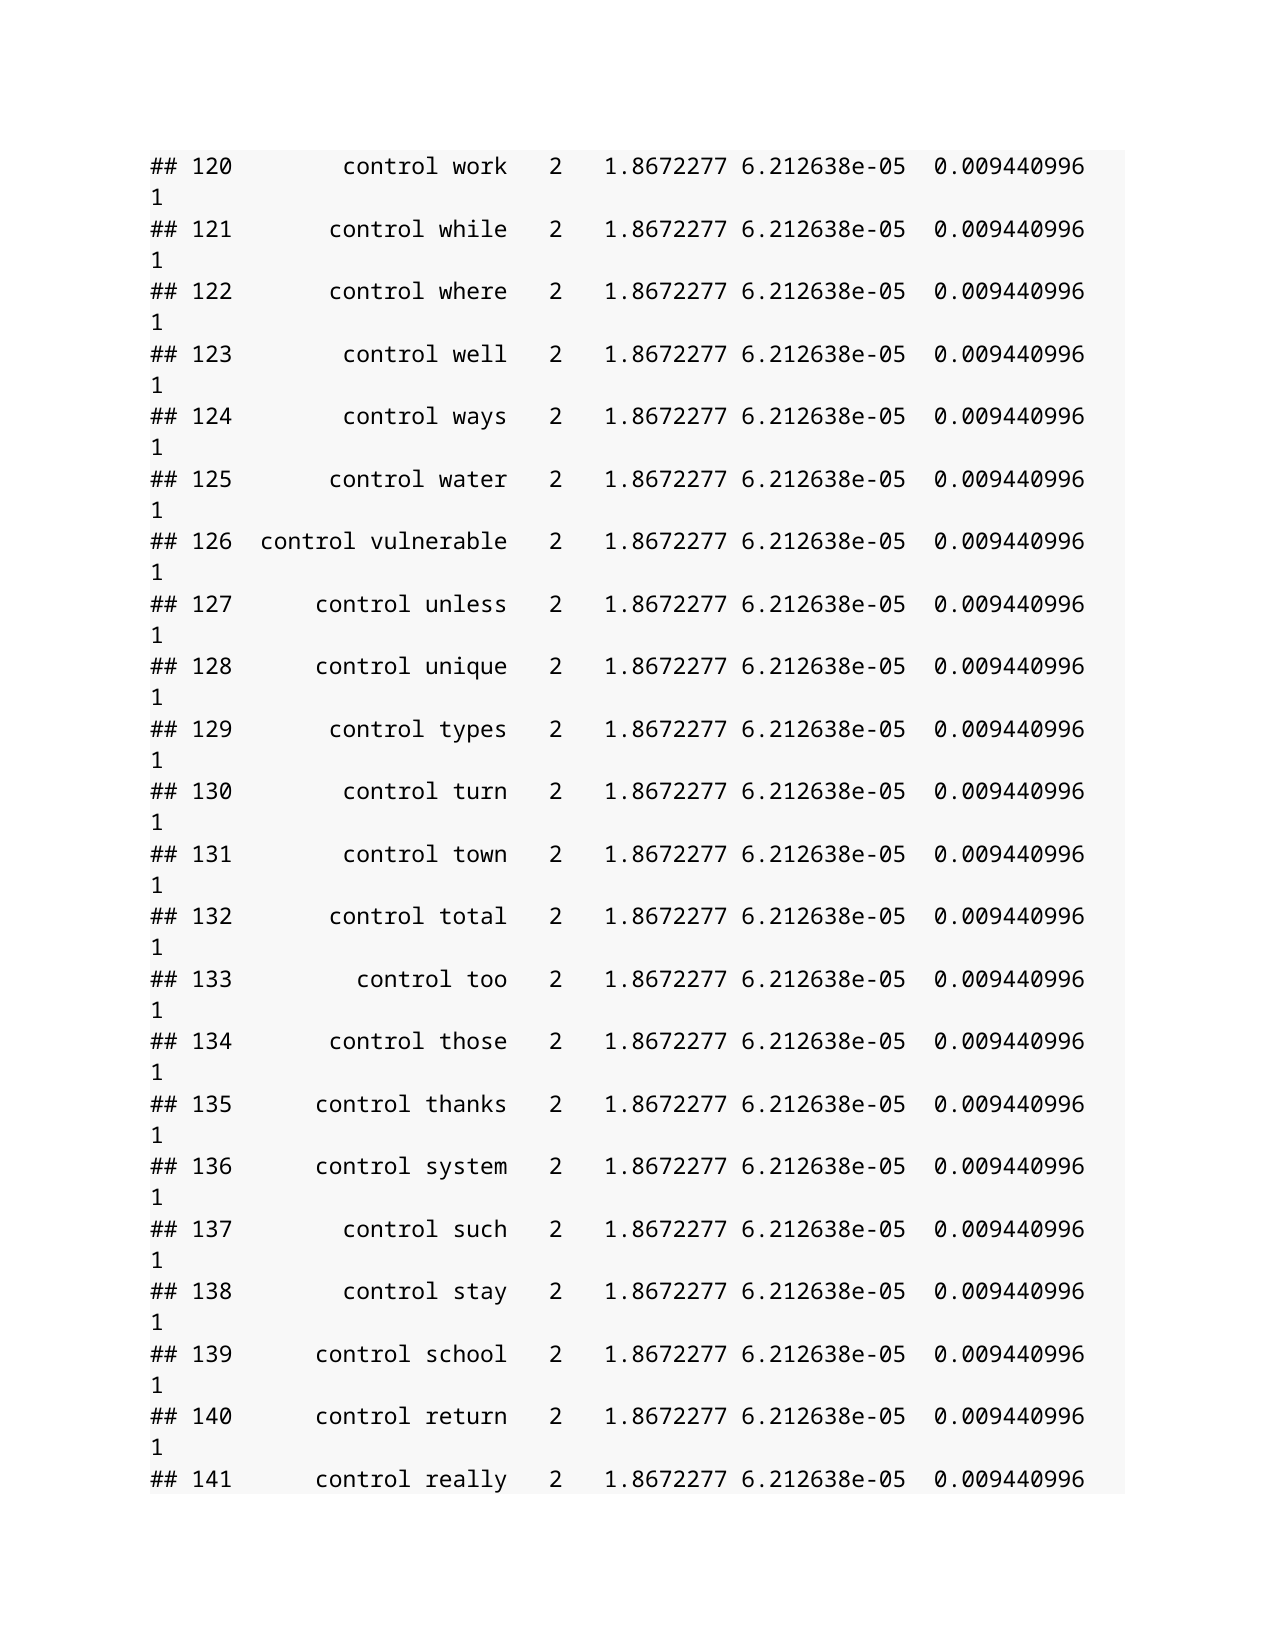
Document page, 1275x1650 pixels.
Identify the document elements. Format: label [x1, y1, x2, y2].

text [150, 150, 1125, 1494]
